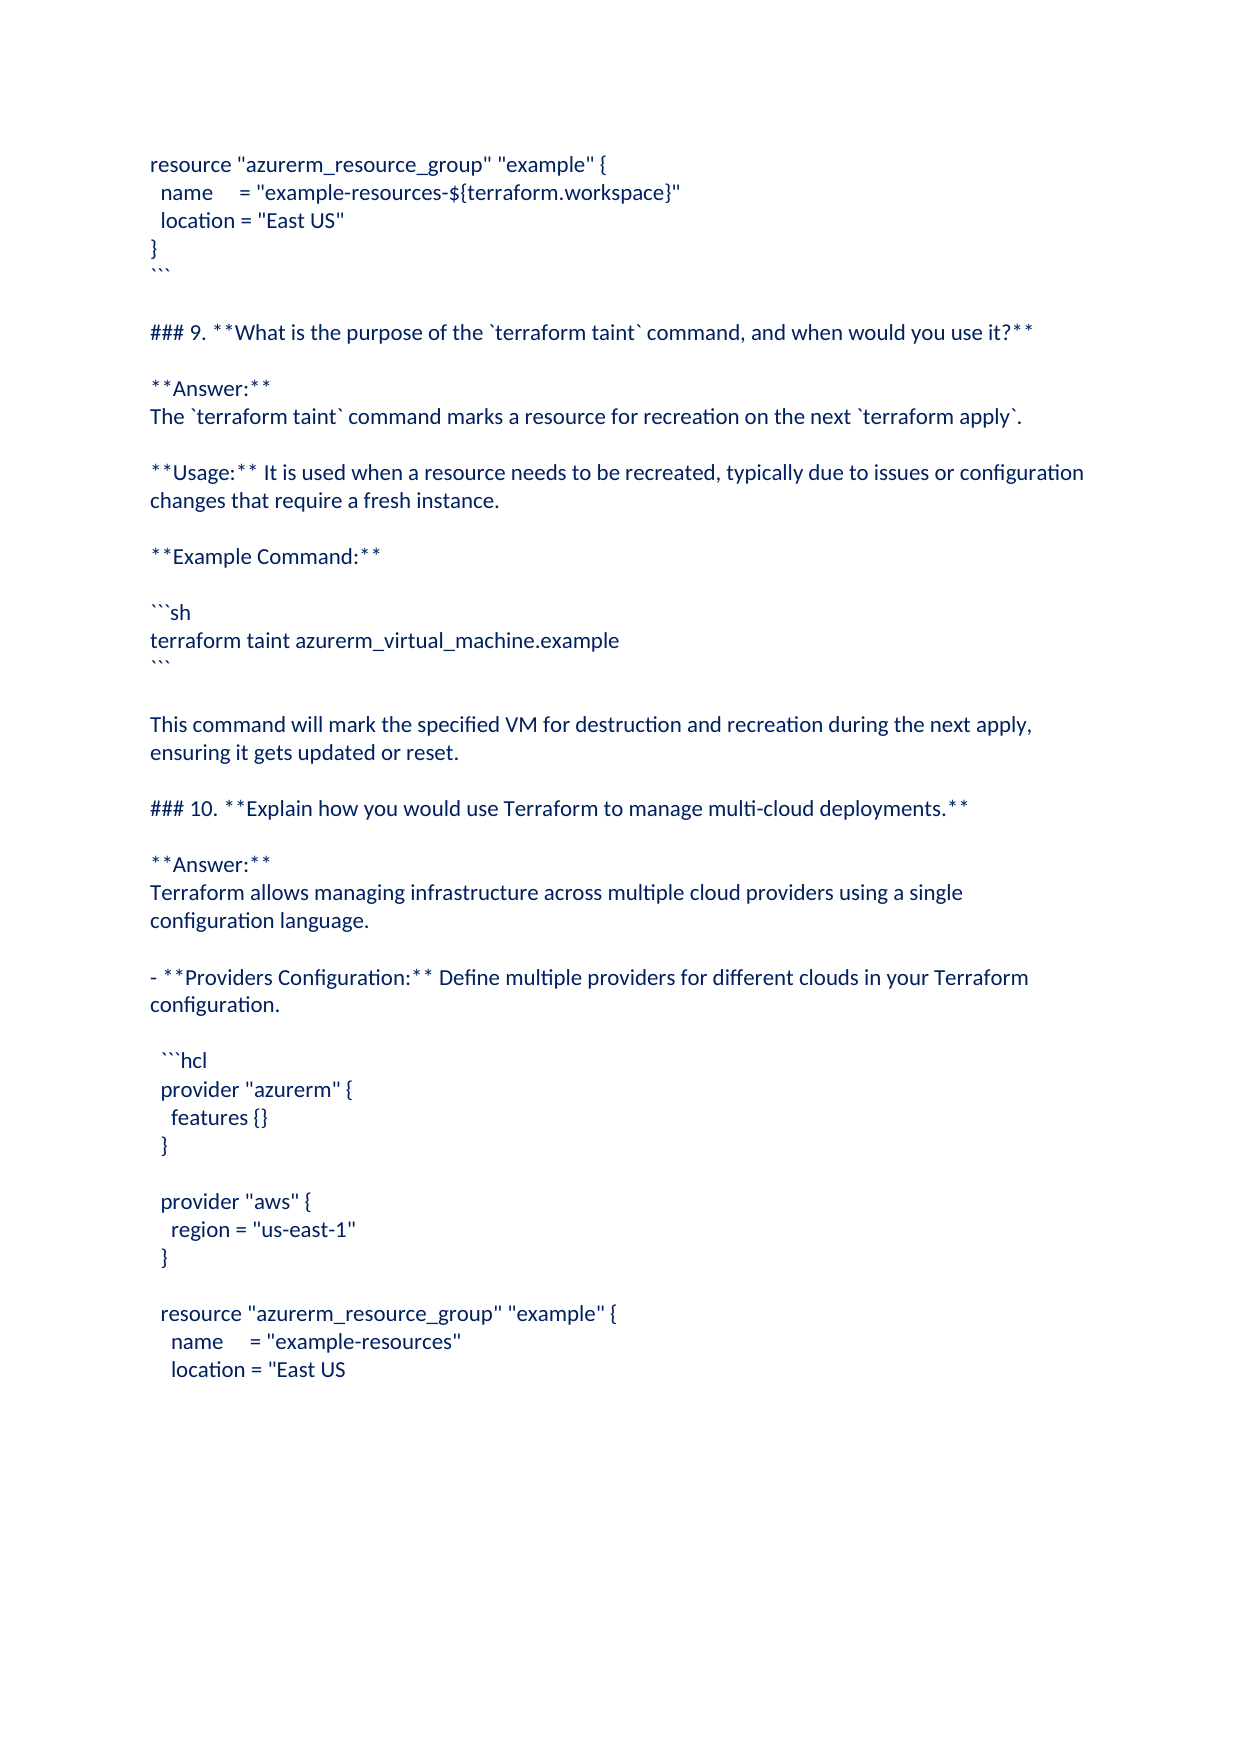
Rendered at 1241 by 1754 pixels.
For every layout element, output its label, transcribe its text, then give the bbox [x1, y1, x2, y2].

text } [150, 1131, 1090, 1159]
text resource "azurerm_resource_group" "example" { [150, 150, 1090, 178]
text The `terraform taint` command marks a resource for recreation on the next `terraform apply`. [150, 402, 1090, 430]
text provider "azurerm" { [150, 1075, 1090, 1103]
text - **Providers Configuration:** Define multiple providers for different clouds in your Terraform configuration. [150, 963, 1090, 1019]
text **Usage:** It is used when a resource needs to be recreated, typically due to issues or configuration changes that require a fresh instance. [150, 458, 1090, 514]
text features {} [150, 1103, 1090, 1131]
text region = "us-east-1" [150, 1215, 1090, 1243]
text ``` [150, 654, 1090, 682]
text name = "example-resources" [150, 1327, 1090, 1355]
text ### 9. **What is the purpose of the `terraform taint` command, and when would you use it?** [150, 318, 1090, 346]
text } [150, 1243, 1090, 1271]
text provider "aws" { [150, 1187, 1090, 1215]
text **Answer:** [150, 851, 1090, 878]
text } [150, 234, 1090, 262]
text location = "East US [150, 1355, 1090, 1383]
text name = "example-resources-${terraform.workspace}" [150, 178, 1090, 206]
text This command will mark the specified VM for destruction and recreation during the next apply, ensuring it gets updated or reset. [150, 710, 1090, 766]
text ```sh [150, 598, 1090, 626]
text **Answer:** [150, 374, 1090, 402]
text terraform taint azurerm_virtual_machine.example [150, 626, 1090, 654]
text Terraform allows managing infrastructure across multiple cloud providers using a single configuration language. [150, 878, 1090, 934]
text **Example Command:** [150, 542, 1090, 570]
text ```hcl [150, 1047, 1090, 1075]
text ``` [150, 262, 1090, 290]
text ### 10. **Explain how you would use Terraform to manage multi-cloud deployments.** [150, 794, 1090, 822]
text resource "azurerm_resource_group" "example" { [150, 1299, 1090, 1327]
text location = "East US" [150, 206, 1090, 234]
